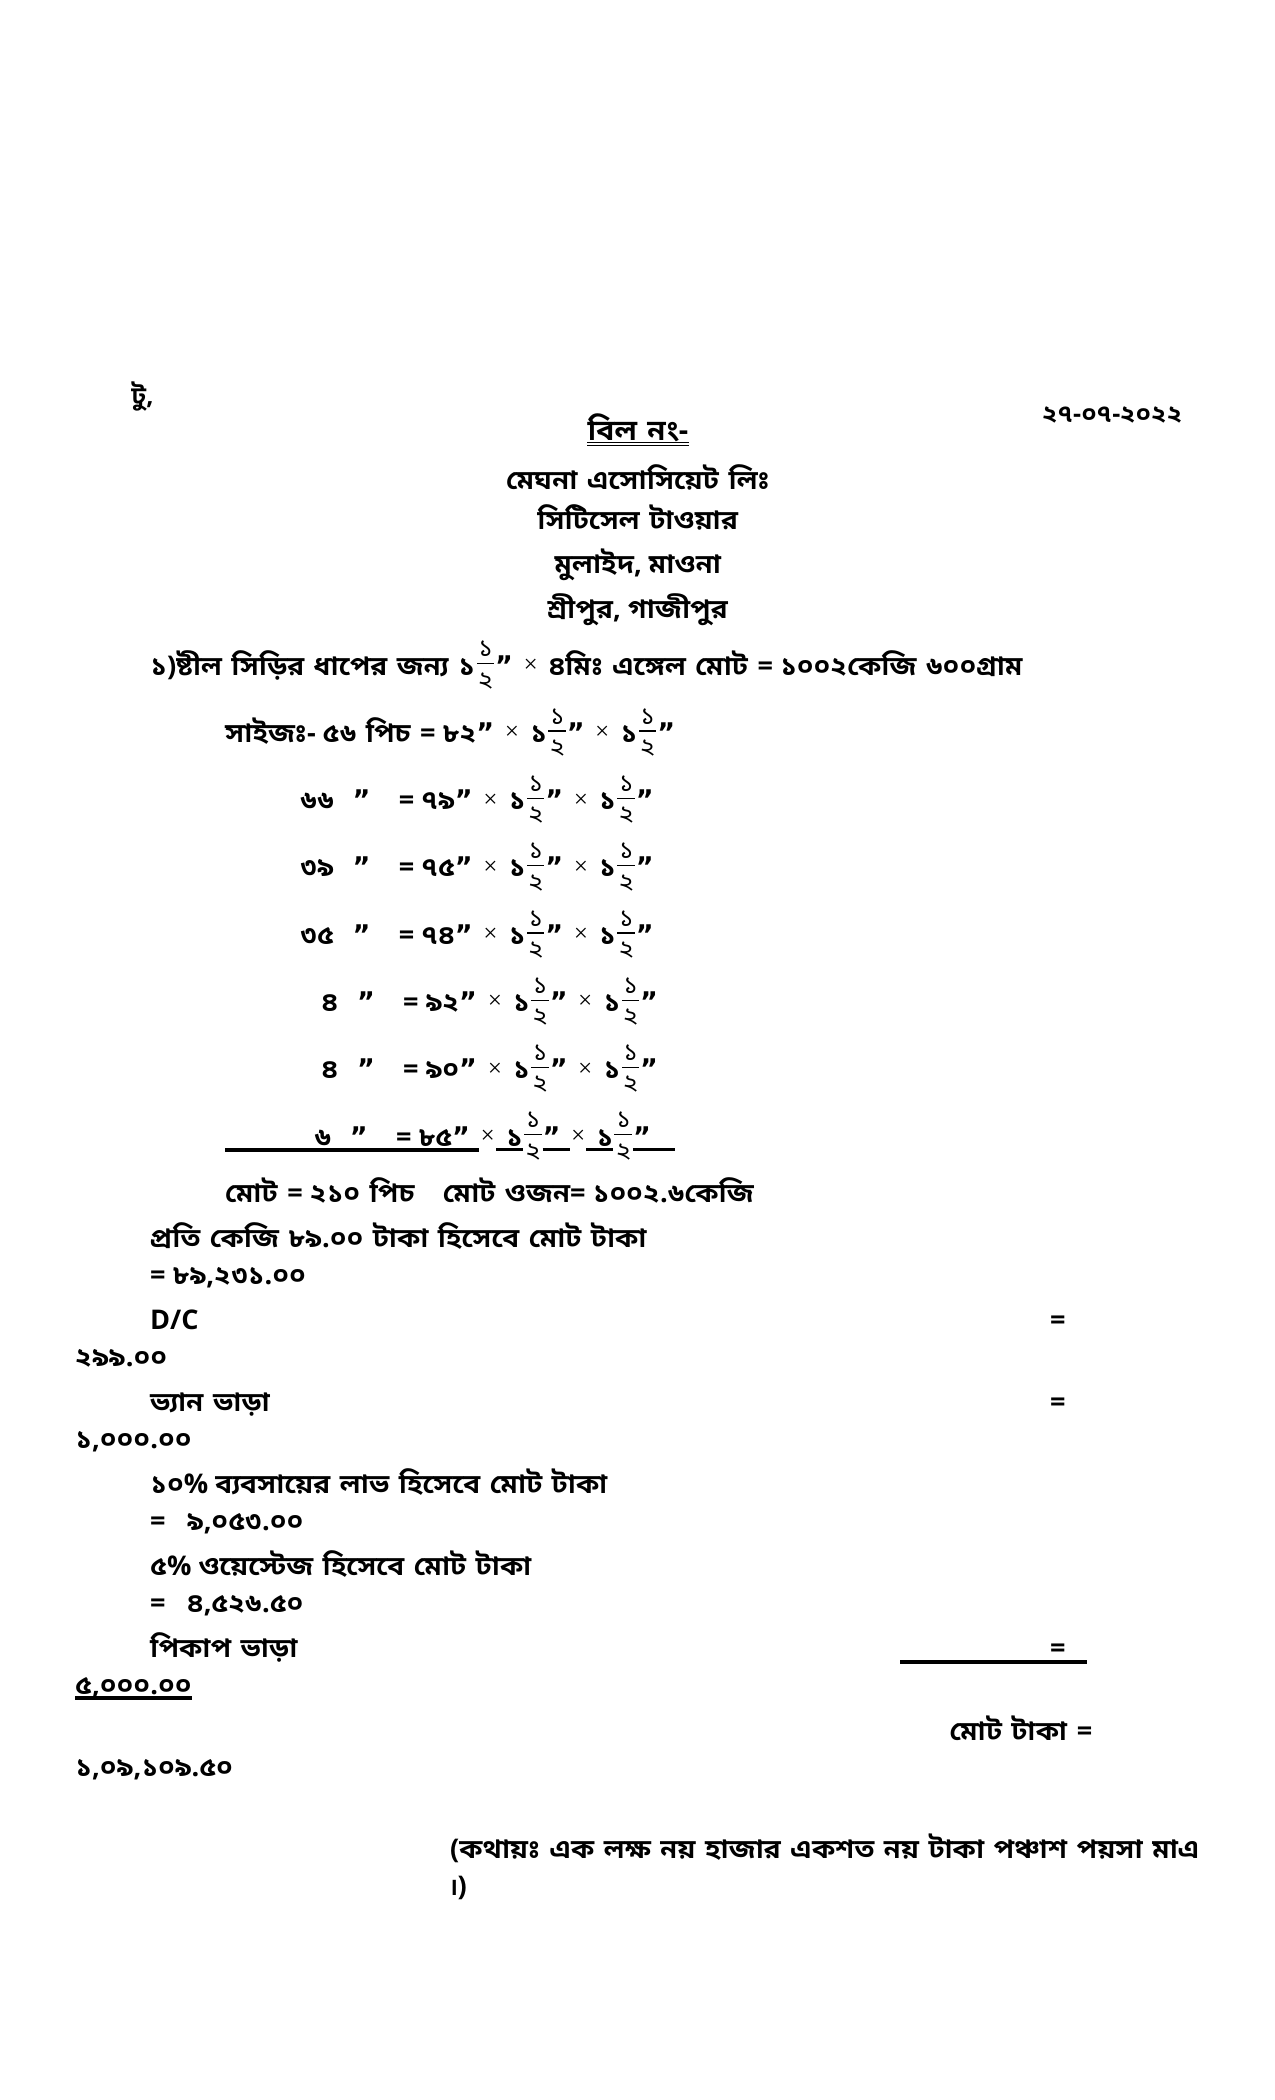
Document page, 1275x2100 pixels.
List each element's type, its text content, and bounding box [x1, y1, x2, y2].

text মেঘনা এসোসিয়েট লিঃ [75, 465, 1200, 496]
text D/C = ২৯৯.০০ [75, 1301, 1200, 1374]
text ৪ ” = ৯০” ১” ১” [75, 1039, 1200, 1098]
text পিকাপ ভাড়া = ৫,০০০.০০ [75, 1629, 1200, 1703]
text ১০% ব্যবসায়ের লাভ হিসেবে মোট টাকা = ৯,০৫৩.০০ [75, 1465, 1200, 1538]
text বিল নং- [75, 409, 1200, 449]
text ৫% ওয়েস্টেজ হিসেবে মোট টাকা = ৪,৫২৬.৫০ [75, 1547, 1200, 1621]
text ৬৬ ” = ৭৯” ১” ১” [75, 769, 1200, 828]
text সাইজঃ- ৫৬ পিচ = ৮২” ১” ১” [75, 702, 1200, 761]
text প্রতি কেজি ৮৯.০০ টাকা হিসেবে মোট টাকা = ৮৯,২৩১.০০ [75, 1218, 1200, 1292]
text শ্রীপুর, গাজীপুর [75, 590, 1200, 627]
text মোট = ২১০ পিচ মোট ওজন= ১০০২.৬কেজি [75, 1173, 1200, 1210]
text মোট টাকা = ১,০৯,১০৯.৫০ [75, 1711, 1200, 1785]
text ভ্যান ভাড়া = ১,০০০.০০ [75, 1383, 1200, 1456]
text ৩৯ ” = ৭৫” ১” ১” [75, 837, 1200, 896]
text সিটিসেল টাওয়ার [75, 504, 1200, 536]
text ৩৫ ” = ৭৪” ১” ১” [75, 904, 1200, 963]
text ৪ ” = ৯২” ১” ১” [75, 971, 1200, 1030]
text ৬ ” = ৮৫” ১” ১” [75, 1106, 1200, 1165]
text (কথায়ঃ এক লক্ষ নয় হাজার একশত নয় টাকা পঞ্চাশ পয়সা মাএ ।) [450, 1829, 1200, 1903]
text মুলাইদ, মাওনা [75, 544, 1200, 581]
text ১)ষ্টীল সিড়ির ধাপের জন্য ১” ৪মিঃ এঙ্গেল মোট = ১০০২কেজি ৬০০গ্রাম [75, 635, 1200, 694]
